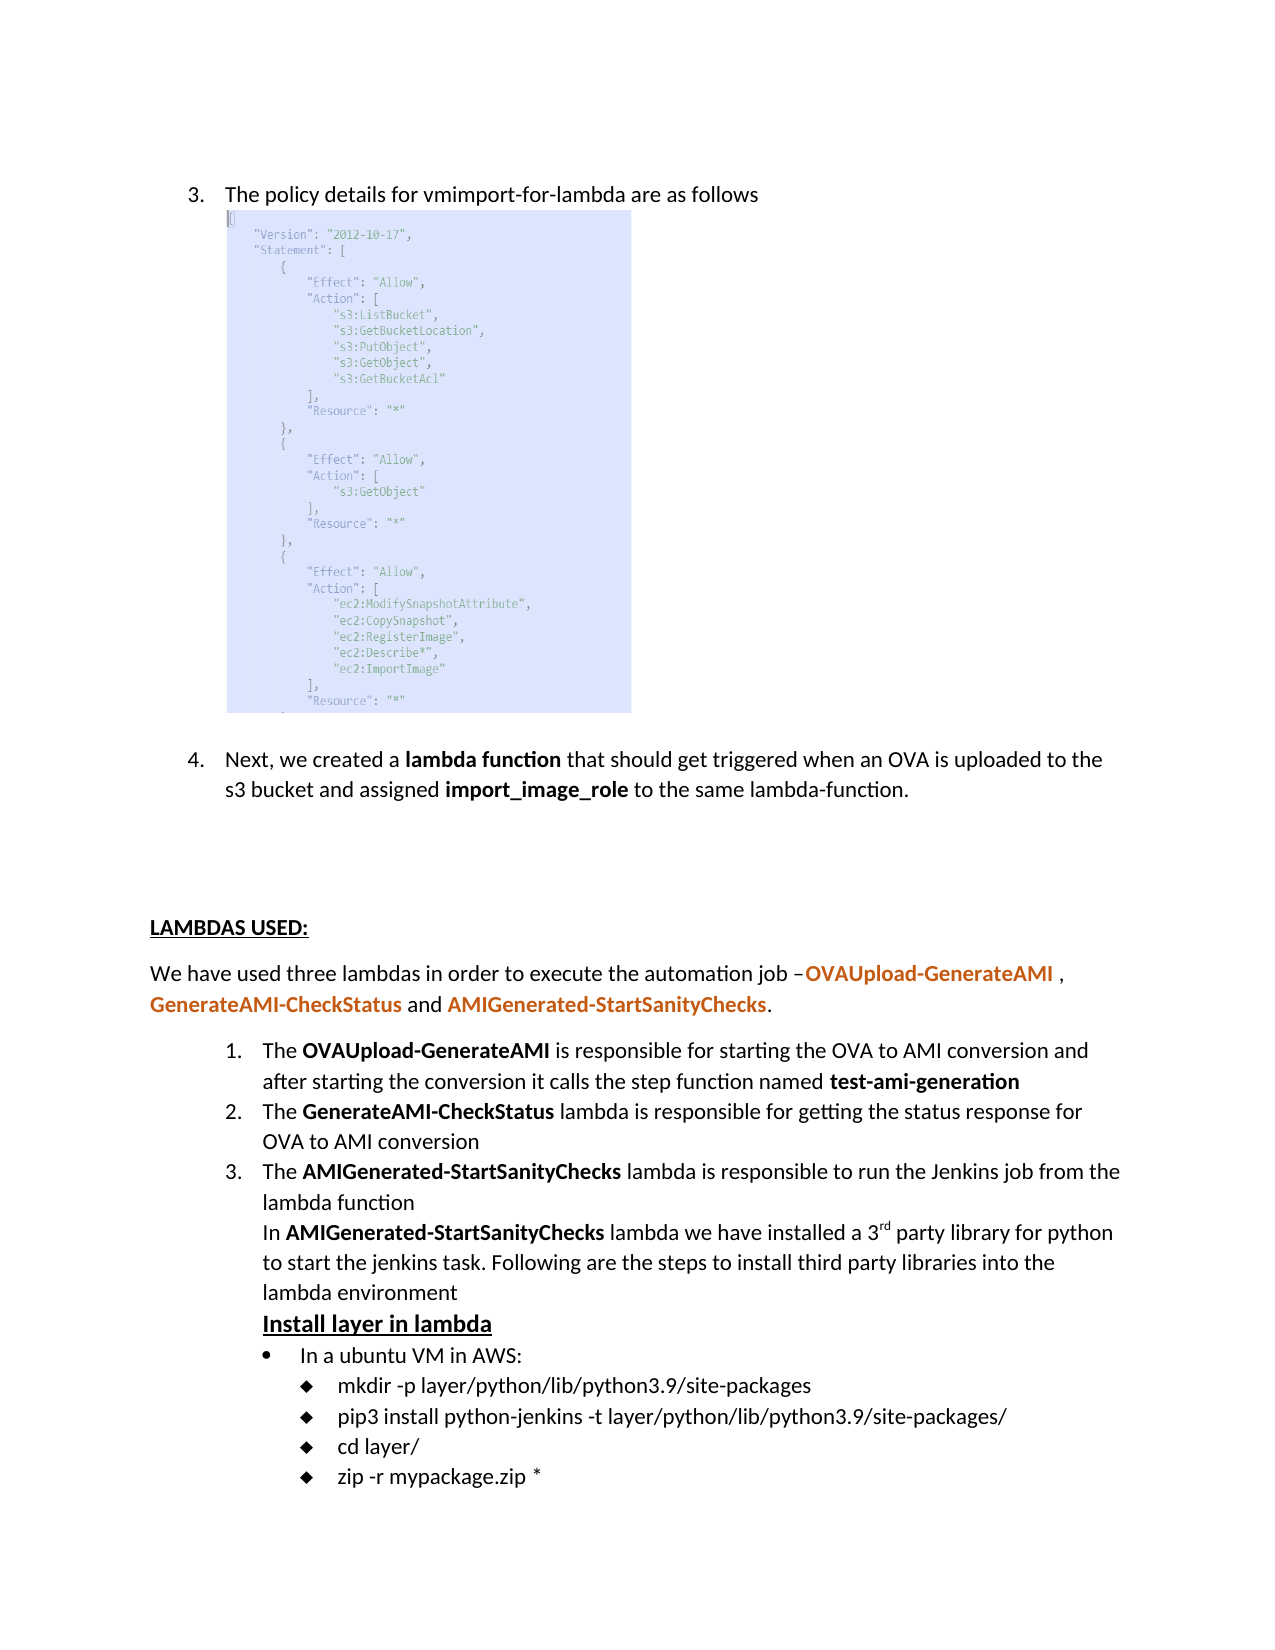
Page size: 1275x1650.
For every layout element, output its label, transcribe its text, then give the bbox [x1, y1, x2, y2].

list zip -r mypackage.zip * [300, 1462, 1125, 1490]
list cd layer/ [300, 1432, 1125, 1460]
picture [225, 210, 632, 713]
list In a ubuntu VM in AWS: [262, 1341, 1125, 1369]
list Next, we created a lambda function that should get triggered when an OVA is uploaded to the s3 bucket and assigned import_image_role to the same lambda-function. [187, 745, 1125, 803]
list In AMIGenerated-StartSanityChecks lambda we have installed a 3rd party library for python to start the jenkins task. Following are the steps to install third party libraries into the lambda environment [262, 1218, 1125, 1306]
text LAMBDAS USED: [150, 913, 1125, 941]
list The AMIGenerated-StartSanityChecks lambda is responsible to run the Jenkins job from the lambda function [225, 1157, 1125, 1216]
list The OVAUpload-GenerateAMI is responsible for starting the OVA to AMI conversion and after starting the conversion it calls the step function named test-ami-generation [225, 1037, 1125, 1095]
list The GenerateAMI-CheckStatus lambda is responsible for getting the status response for OVA to AMI conversion [225, 1097, 1125, 1155]
list Install layer in lambda [262, 1308, 1125, 1339]
list pip3 install python-jenkins -t layer/python/lib/python3.9/site-packages/ [300, 1402, 1125, 1430]
list mkdir -p layer/python/lib/python3.9/site-packages [300, 1372, 1125, 1399]
text We have used three lambdas in order to execute the automation job –OVAUpload-GenerateAMI , GenerateAMI-CheckStatus and AMIGenerated-StartSanityChecks. [150, 959, 1125, 1018]
list The policy details for vmimport-for-lambda are as follows [187, 180, 1125, 208]
